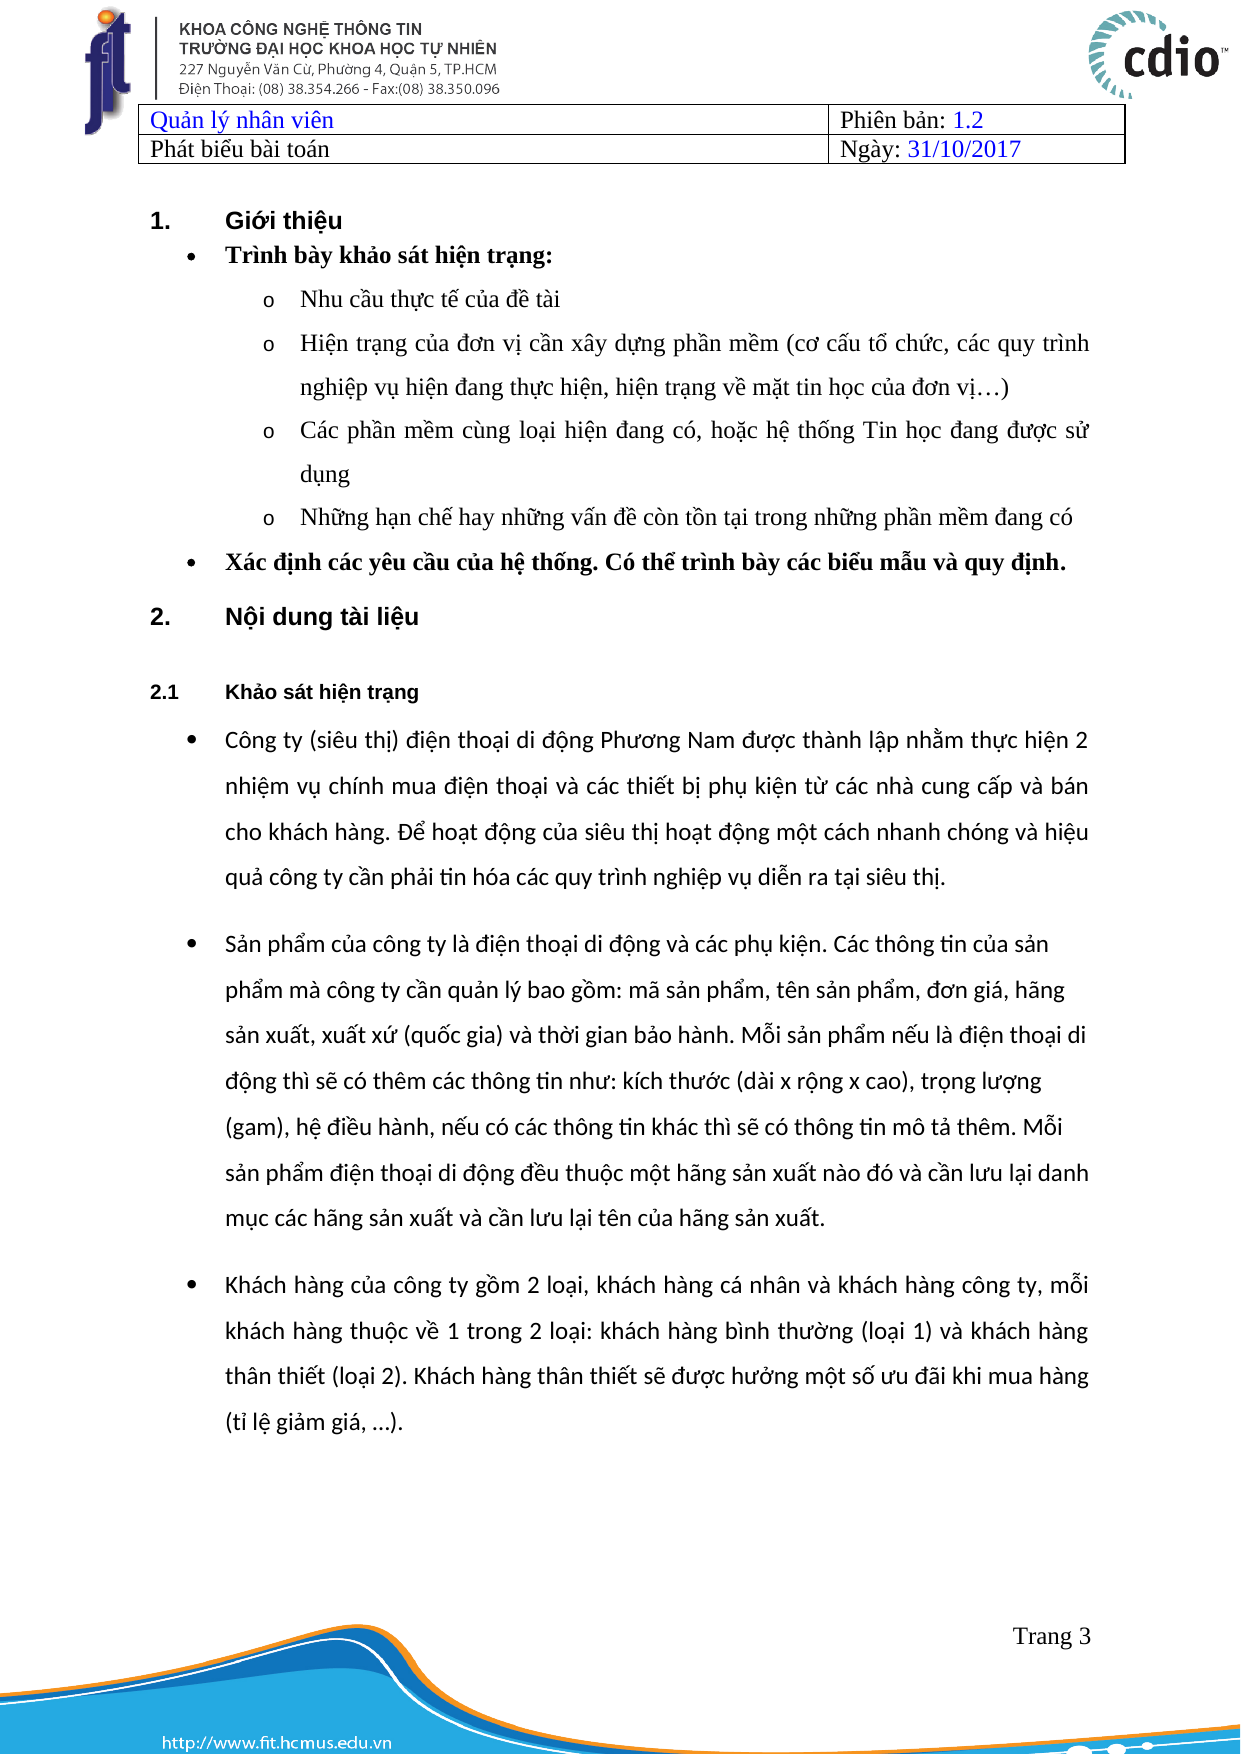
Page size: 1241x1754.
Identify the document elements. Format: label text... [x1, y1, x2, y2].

picture [829, 105, 1124, 134]
list Các phần mềm cùng loại hiện đang có, hoặc hệ thống Tin học đang được sử dụng [262, 415, 1090, 488]
picture [0, 1621, 1241, 1754]
list Xác định các yêu cầu của hệ thống. Có thể trình bày các biểu mẫu và quy định. [187, 547, 1090, 575]
subtitle Giới thiệu [150, 206, 1090, 234]
subtitle Khảo sát hiện trạng [150, 678, 1090, 703]
picture [61, 0, 1241, 159]
list Trình bày khảo sát hiện trạng: [187, 241, 1090, 269]
picture [829, 135, 1124, 159]
subtitle Nội dung tài liệu [150, 602, 1090, 631]
list Nhu cầu thực tế của đề tài [262, 284, 1090, 313]
list Những hạn chế hay những vấn đề còn tồn tại trong những phần mềm đang có [262, 502, 1090, 532]
list Công ty (siêu thị) điện thoại di động Phương Nam được thành lập nhằm thực hiện 2 nhiệm vụ chính mua điện thoại và các thiết bị phụ kiện từ các nhà cung cấp và bán cho khách hàng. Để hoạt động của siêu thị hoạt động một cách nhanh chóng và hiệu quả công ty cần phải tin hóa các quy trình nghiệp vụ diễn ra tại siêu thị. [187, 724, 1090, 892]
list Hiện trạng của đơn vị cần xây dựng phần mềm (cơ cấu tổ chức, các quy trình nghiệp vụ hiện đang thực hiện, hiện trạng về mặt tin học của đơn vị…) [262, 328, 1090, 401]
list Sản phẩm của công ty là điện thoại di động và các phụ kiện. Các thông tin của sản phẩm mà công ty cần quản lý bao gồm: mã sản phẩm, tên sản phẩm, đơn giá, hãng sản xuất, xuất xứ (quốc gia) và thời gian bảo hành. Mỗi sản phẩm nếu là điện thoại di động thì sẽ có thêm các thông tin như: kích thước (dài x rộng x cao), trọng lượng (gam), hệ điều hành, nếu có các thông tin khác thì sẽ có thông tin mô tả thêm. Mỗi sản phẩm điện thoại di động đều thuộc một hãng sản xuất nào đó và cần lưu lại danh mục các hãng sản xuất và cần lưu lại tên của hãng sản xuất. [187, 928, 1090, 1233]
picture [139, 105, 828, 134]
picture [139, 135, 828, 159]
list Khách hàng của công ty gồm 2 loại, khách hàng cá nhân và khách hàng công ty, mỗi khách hàng thuộc về 1 trong 2 loại: khách hàng bình thường (loại 1) và khách hàng thân thiết (loại 2). Khách hàng thân thiết sẽ được hưởng một số ưu đãi khi mua hàng (tỉ lệ giảm giá, …). [187, 1269, 1090, 1437]
